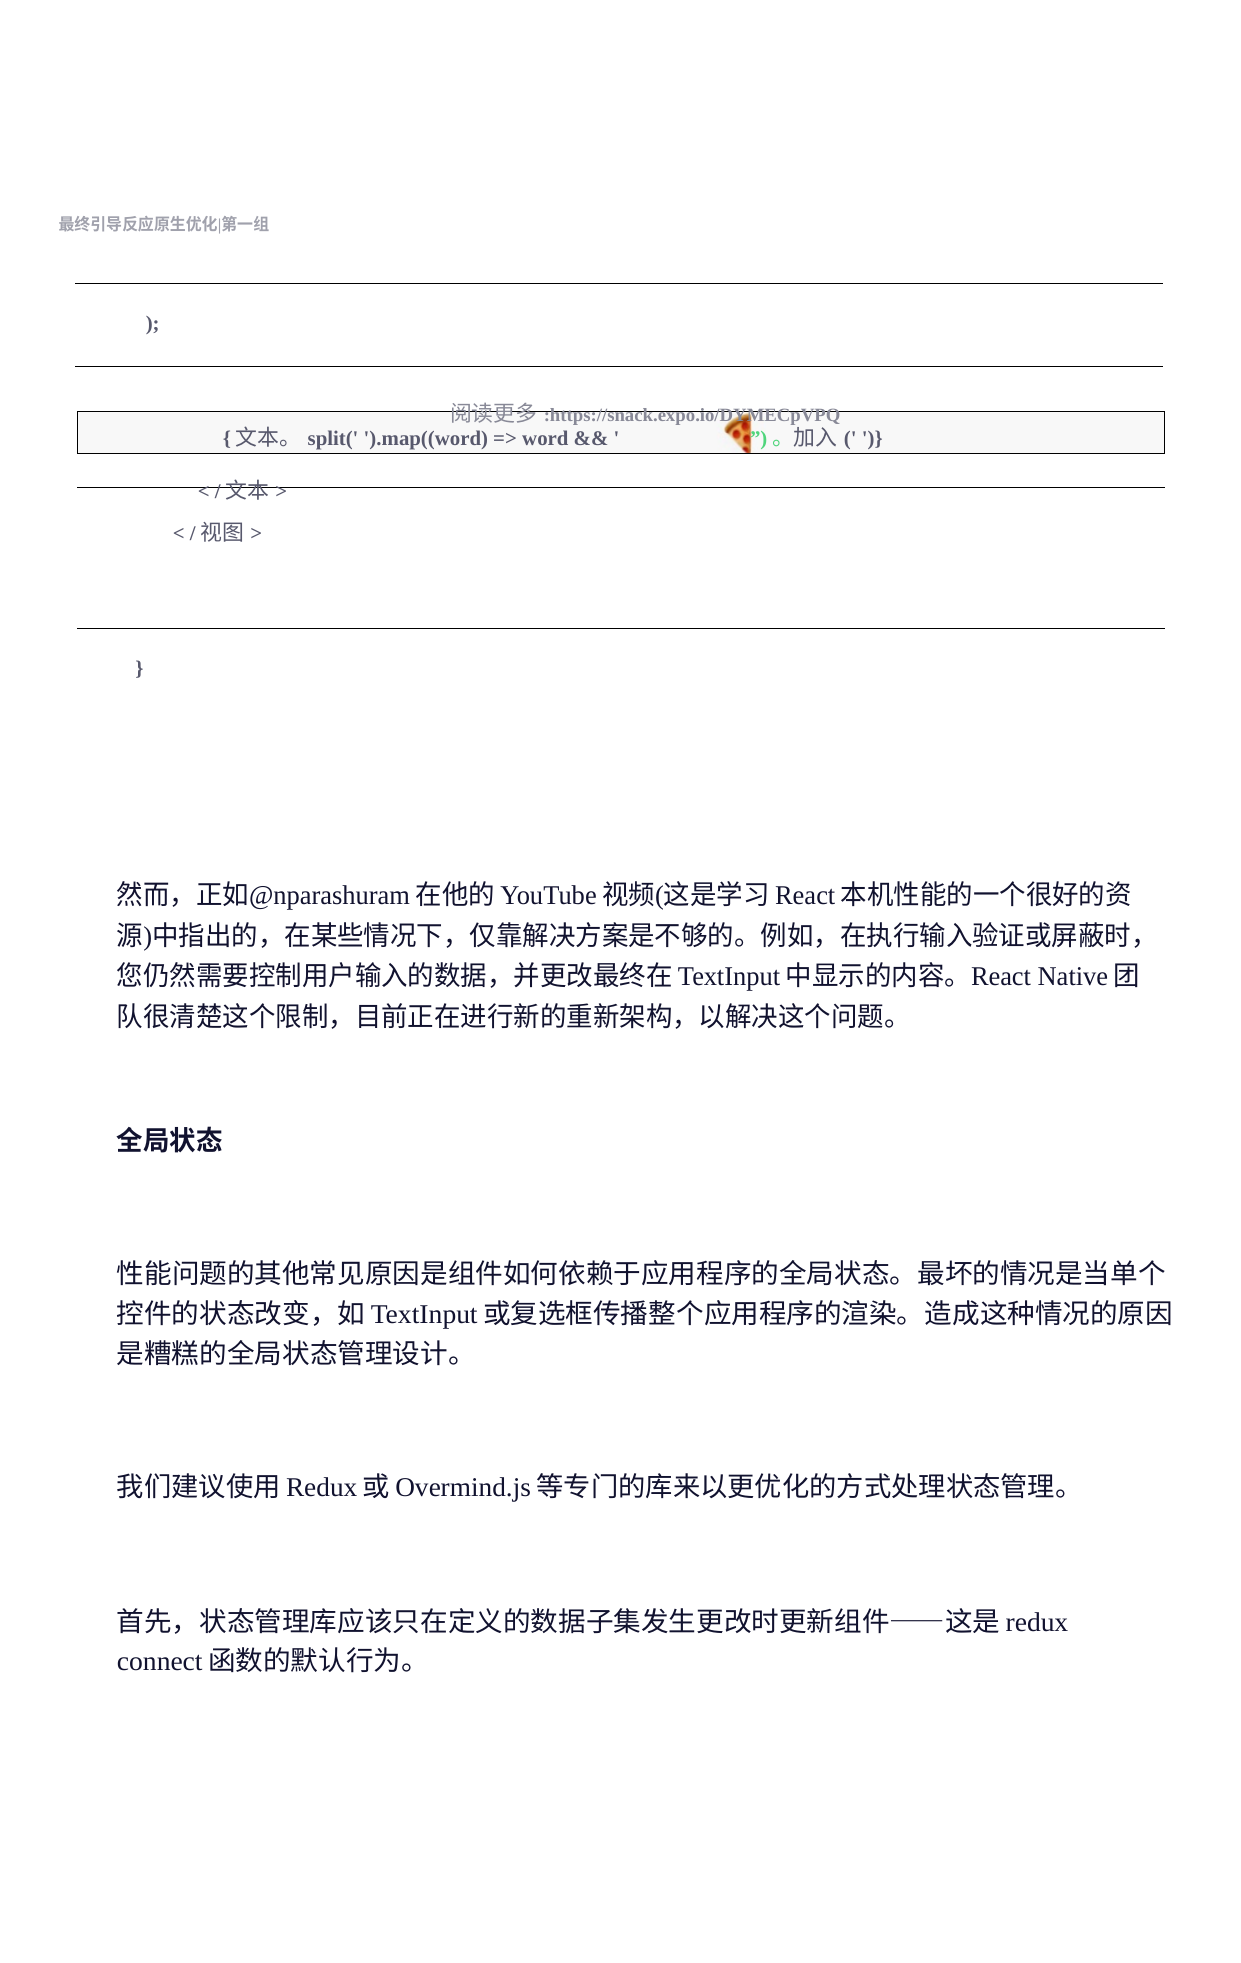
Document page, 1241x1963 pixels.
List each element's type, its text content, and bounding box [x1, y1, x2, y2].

text 然而，正如@nparashuram在他的YouTube视频(这是学习React本机性能的一个很好的资源)中指出的，在某些情况下，仅靠解决方案是不够的。例如，在执行输入验证或屏蔽时，您仍然需要控制用户输入的数据，并更改最终在TextInput中显示的内容。React Native团队很清楚这个限制，目前正在进行新的重新架构，以解决这个问题。 [117, 807, 1157, 1034]
text 我们建议使用Redux或Overmind.js等专门的库来以更优化的方式处理状态管理。 [117, 1420, 1123, 1504]
picture [724, 412, 729, 420]
picture [78, 412, 1164, 453]
picture [660, 412, 668, 420]
text 全局状态 [117, 1083, 303, 1156]
picture [829, 412, 836, 420]
text 性能问题的其他常见原因是组件如何依赖于应用程序的全局状态。最坏的情况是当单个控件的状态改变，如TextInput或复选框传播整个应用程序的渲染。造成这种情况的原因是糟糕的全局状态管理设计。 [117, 1205, 1184, 1371]
text 最终引导反应原生优化|第一组 [58, 217, 567, 233]
text 首先，状态管理库应该只在定义的数据子集发生更改时更新组件——这是redux connect函数的默认行为。 [117, 1554, 1126, 1678]
